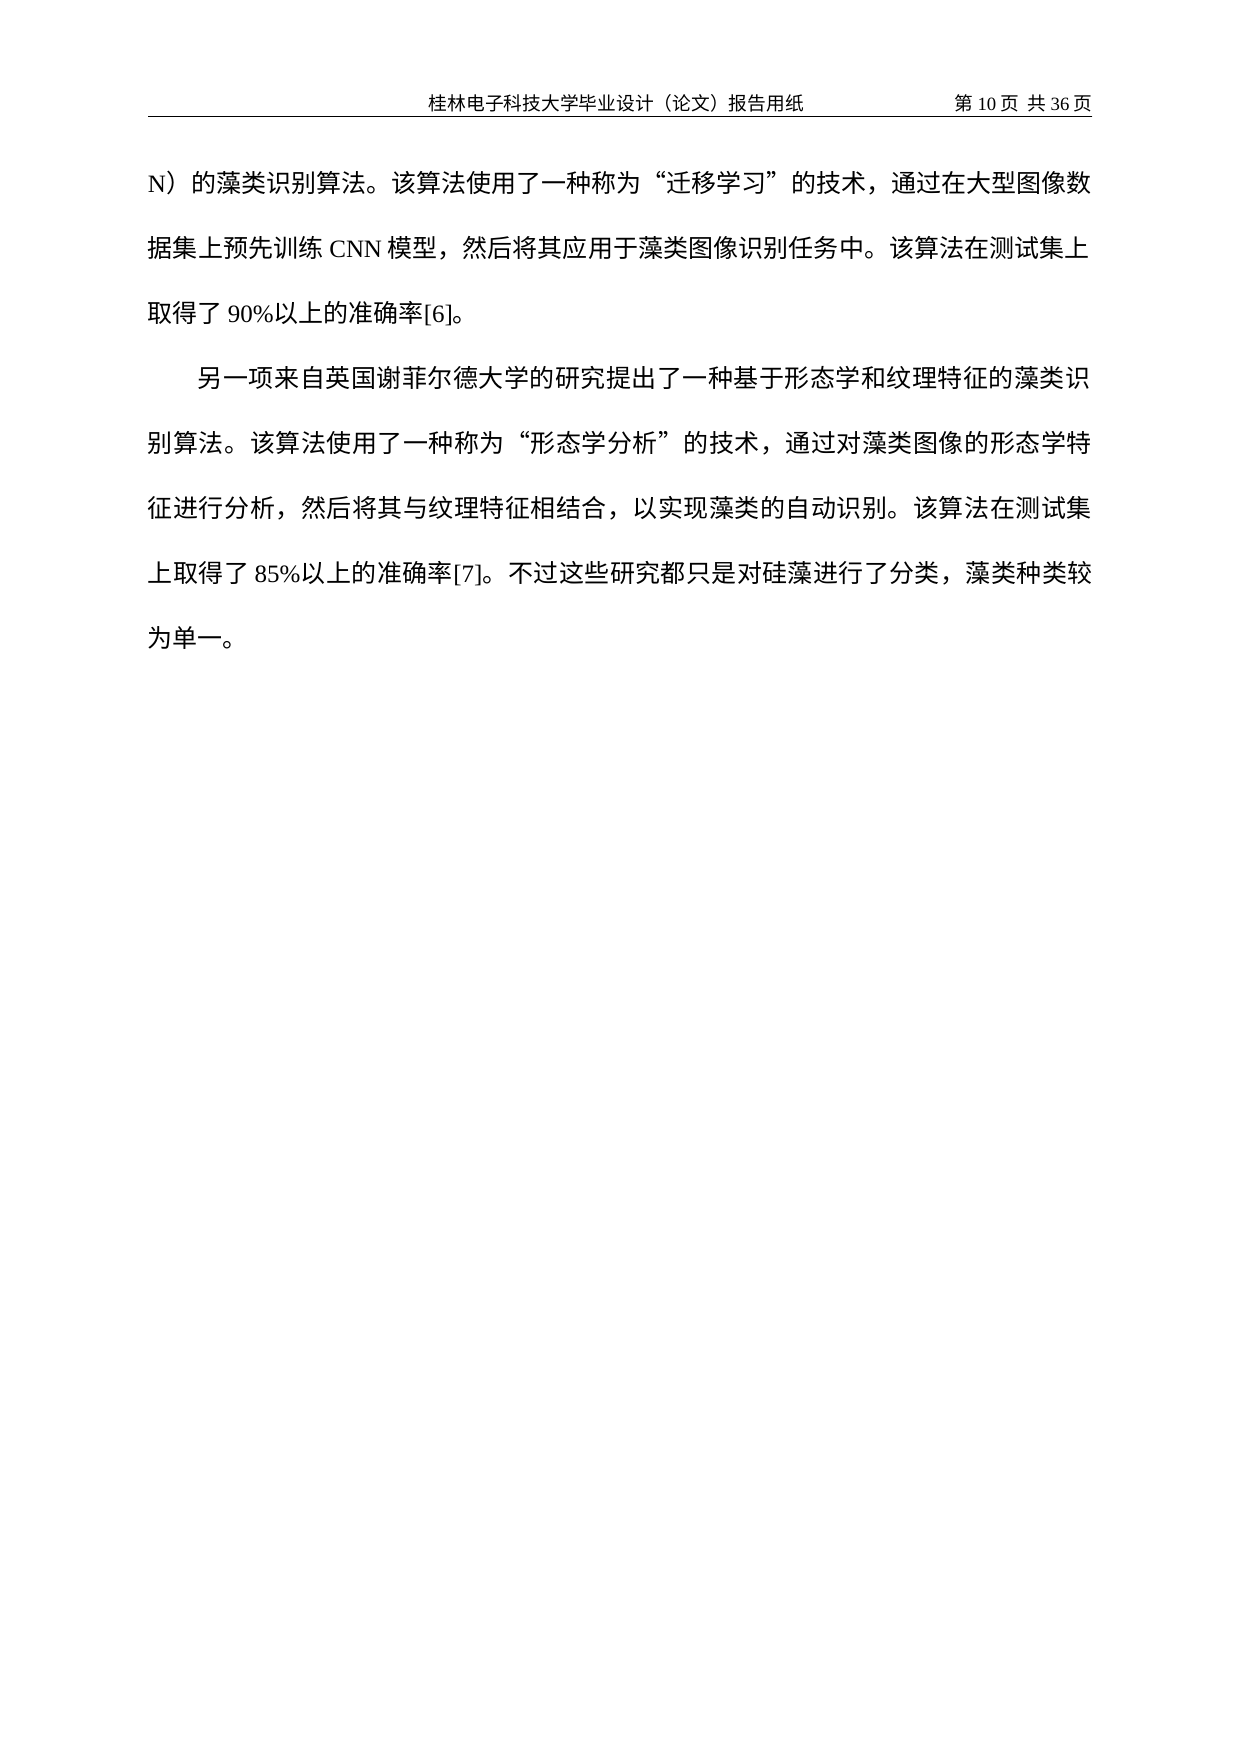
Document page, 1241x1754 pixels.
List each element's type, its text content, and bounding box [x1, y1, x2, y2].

text 另一项来自英国谢菲尔德大学的研究提出了一种基于形态学和纹理特征的藻类识别算法。该算法使用了一种称为“形态学分析”的技术，通过对藻类图像的形态学特征进行分析，然后将其与纹理特征相结合，以实现藻类的自动识别。该算法在测试集上取得了85%以上的准确率[7]。不过这些研究都只是对硅藻进行了分类，藻类种类较为单一。 [148, 344, 1092, 669]
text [148, 149, 1092, 344]
